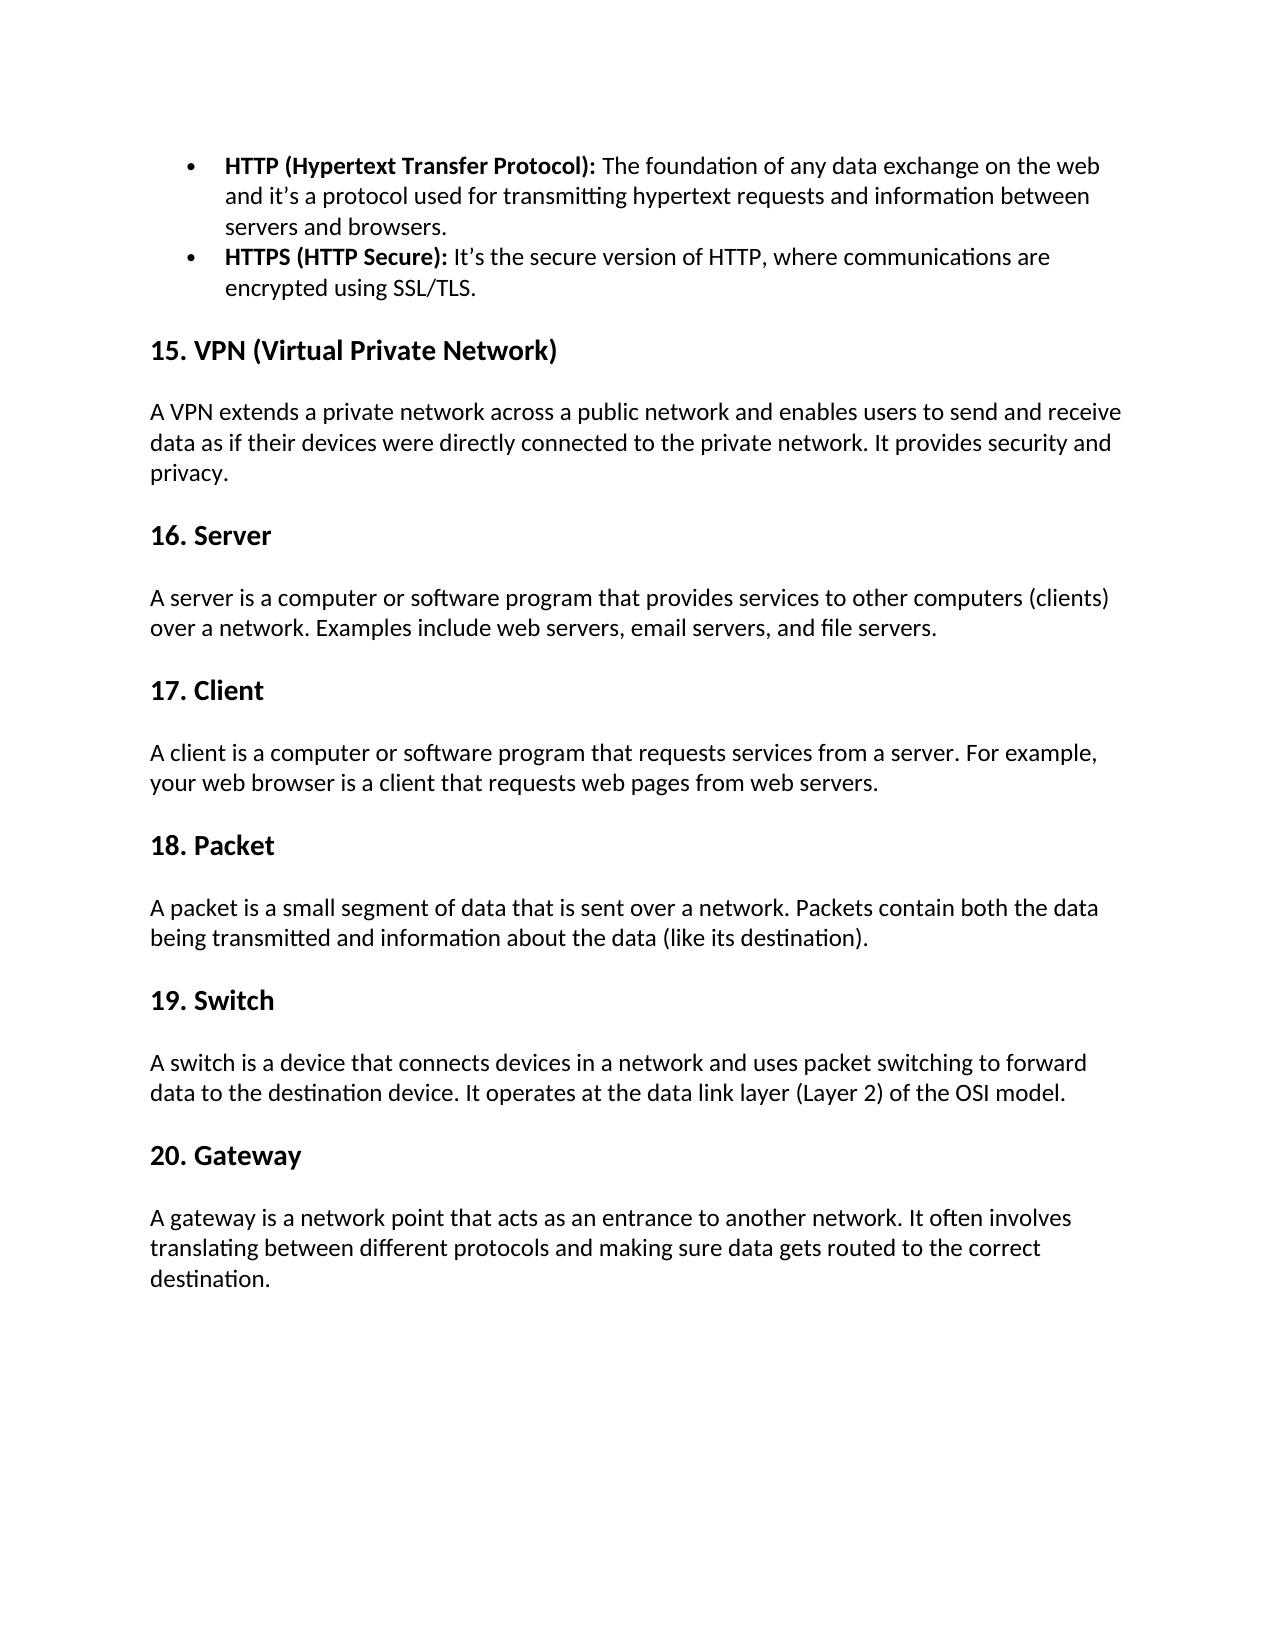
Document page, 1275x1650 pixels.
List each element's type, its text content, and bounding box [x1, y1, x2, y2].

list HTTP (Hypertext Transfer Protocol): The foundation of any data exchange on the web and it’s a protocol used for transmitting hypertext requests and information between servers and browsers. [187, 150, 1125, 242]
text A VPN extends a private network across a public network and enables users to send and receive data as if their devices were directly connected to the private network. It provides security and privacy. [150, 397, 1125, 488]
text 16. Server [150, 517, 1125, 553]
text A server is a computer or software program that provides services to other computers (clients) over a network. Examples include web servers, email servers, and file servers. [150, 582, 1125, 643]
text A gateway is a network point that acts as an entrance to another network. It often involves translating between different protocols and making sure data gets routed to the correct destination. [150, 1202, 1125, 1294]
text A client is a computer or software program that requests services from a server. For example, your web browser is a client that requests web pages from web servers. [150, 737, 1125, 798]
text 15. VPN (Virtual Private Network) [150, 332, 1125, 367]
text 17. Client [150, 672, 1125, 708]
list HTTPS (HTTP Secure): It’s the secure version of HTTP, where communications are encrypted using SSL/TLS. [187, 242, 1125, 303]
text A packet is a small segment of data that is sent over a network. Packets contain both the data being transmitted and information about the data (like its destination). [150, 892, 1125, 953]
text 20. Gateway [150, 1137, 1125, 1173]
text A switch is a device that connects devices in a network and uses packet switching to forward data to the destination device. It operates at the data link layer (Layer 2) of the OSI model. [150, 1047, 1125, 1108]
text 18. Packet [150, 827, 1125, 863]
text 19. Switch [150, 982, 1125, 1018]
